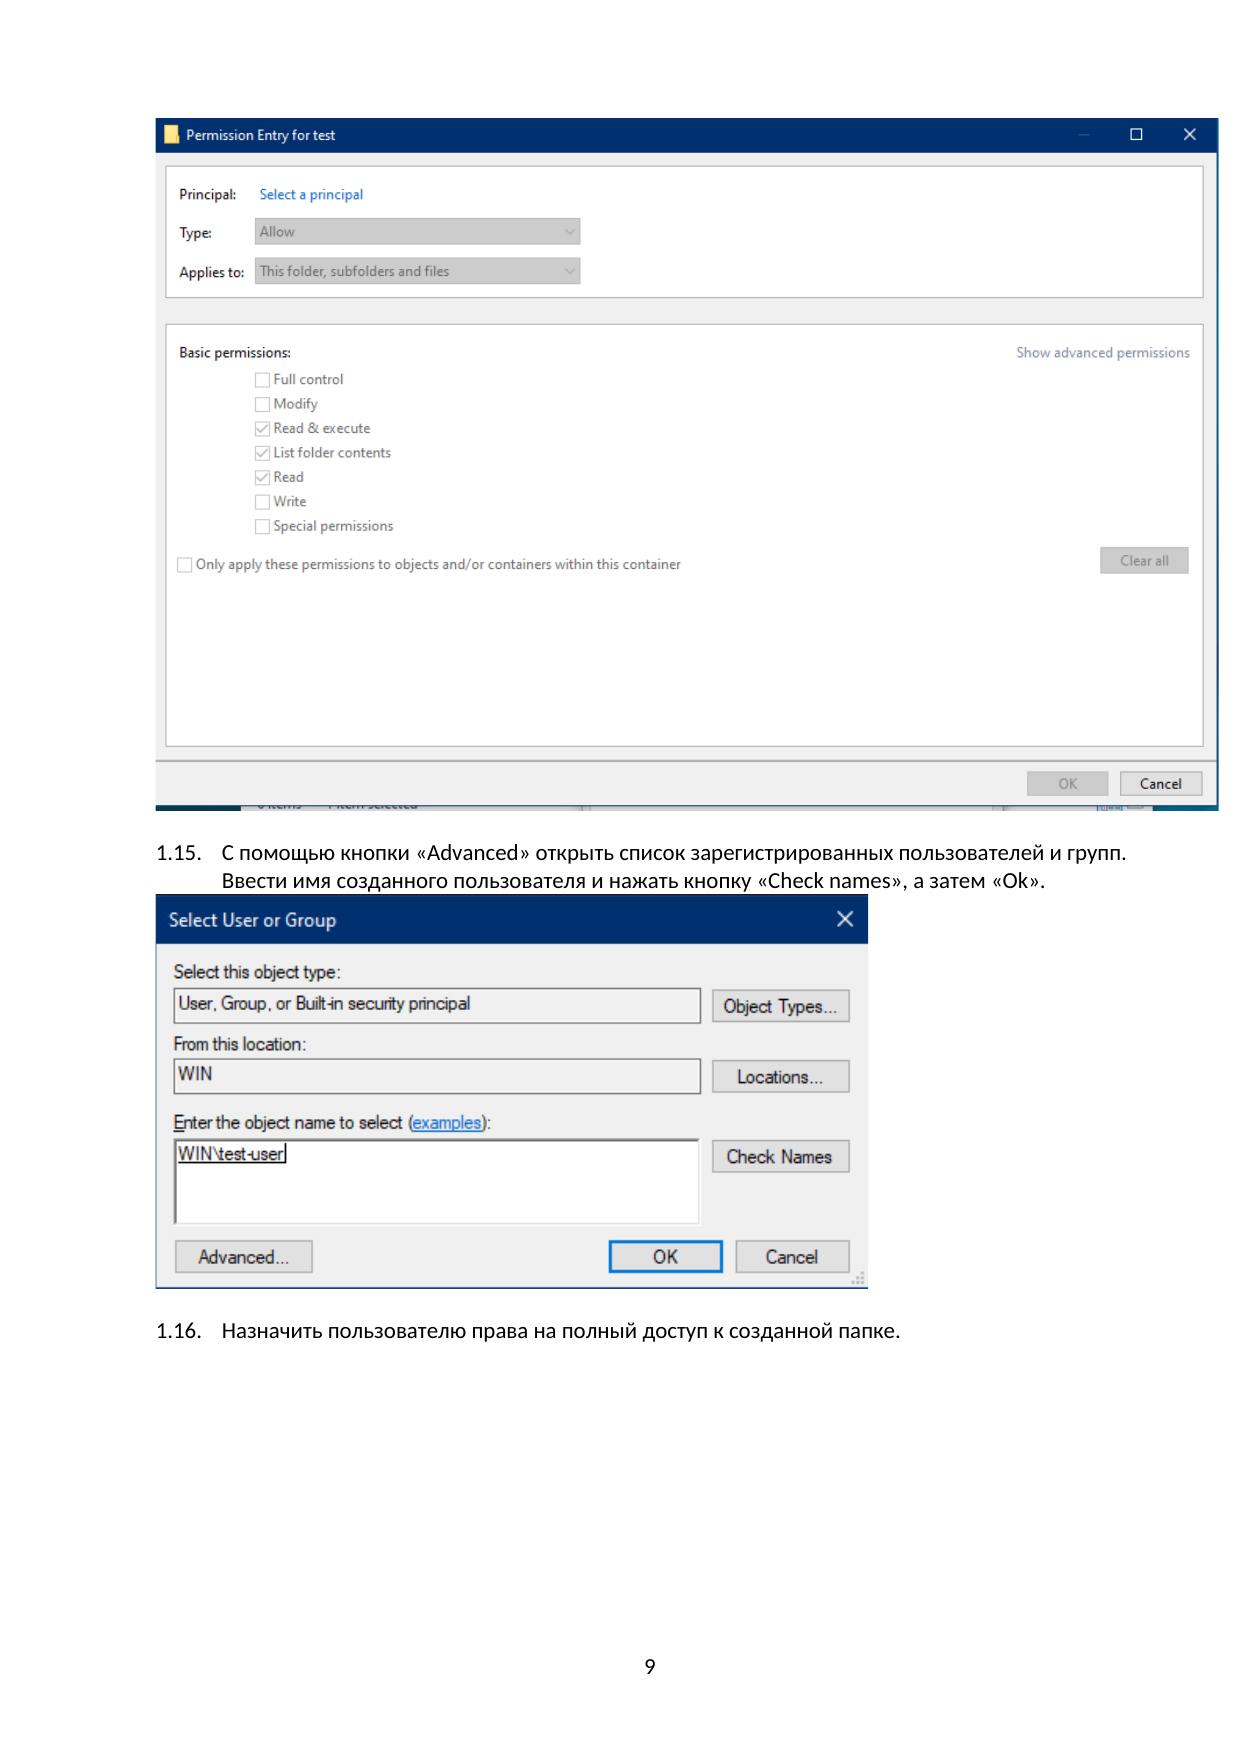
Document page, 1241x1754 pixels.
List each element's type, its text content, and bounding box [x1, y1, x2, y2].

picture [155, 118, 1219, 811]
list Назначить пользователю права на полный доступ к созданной папке. [156, 1316, 1181, 1344]
picture [155, 894, 869, 1289]
list С помощью кнопки «Advanced» открыть список зарегистрированных пользователей и групп. Ввести имя созданного пользователя и нажать кнопку «Check names», а затем «Ok». [156, 838, 1181, 894]
